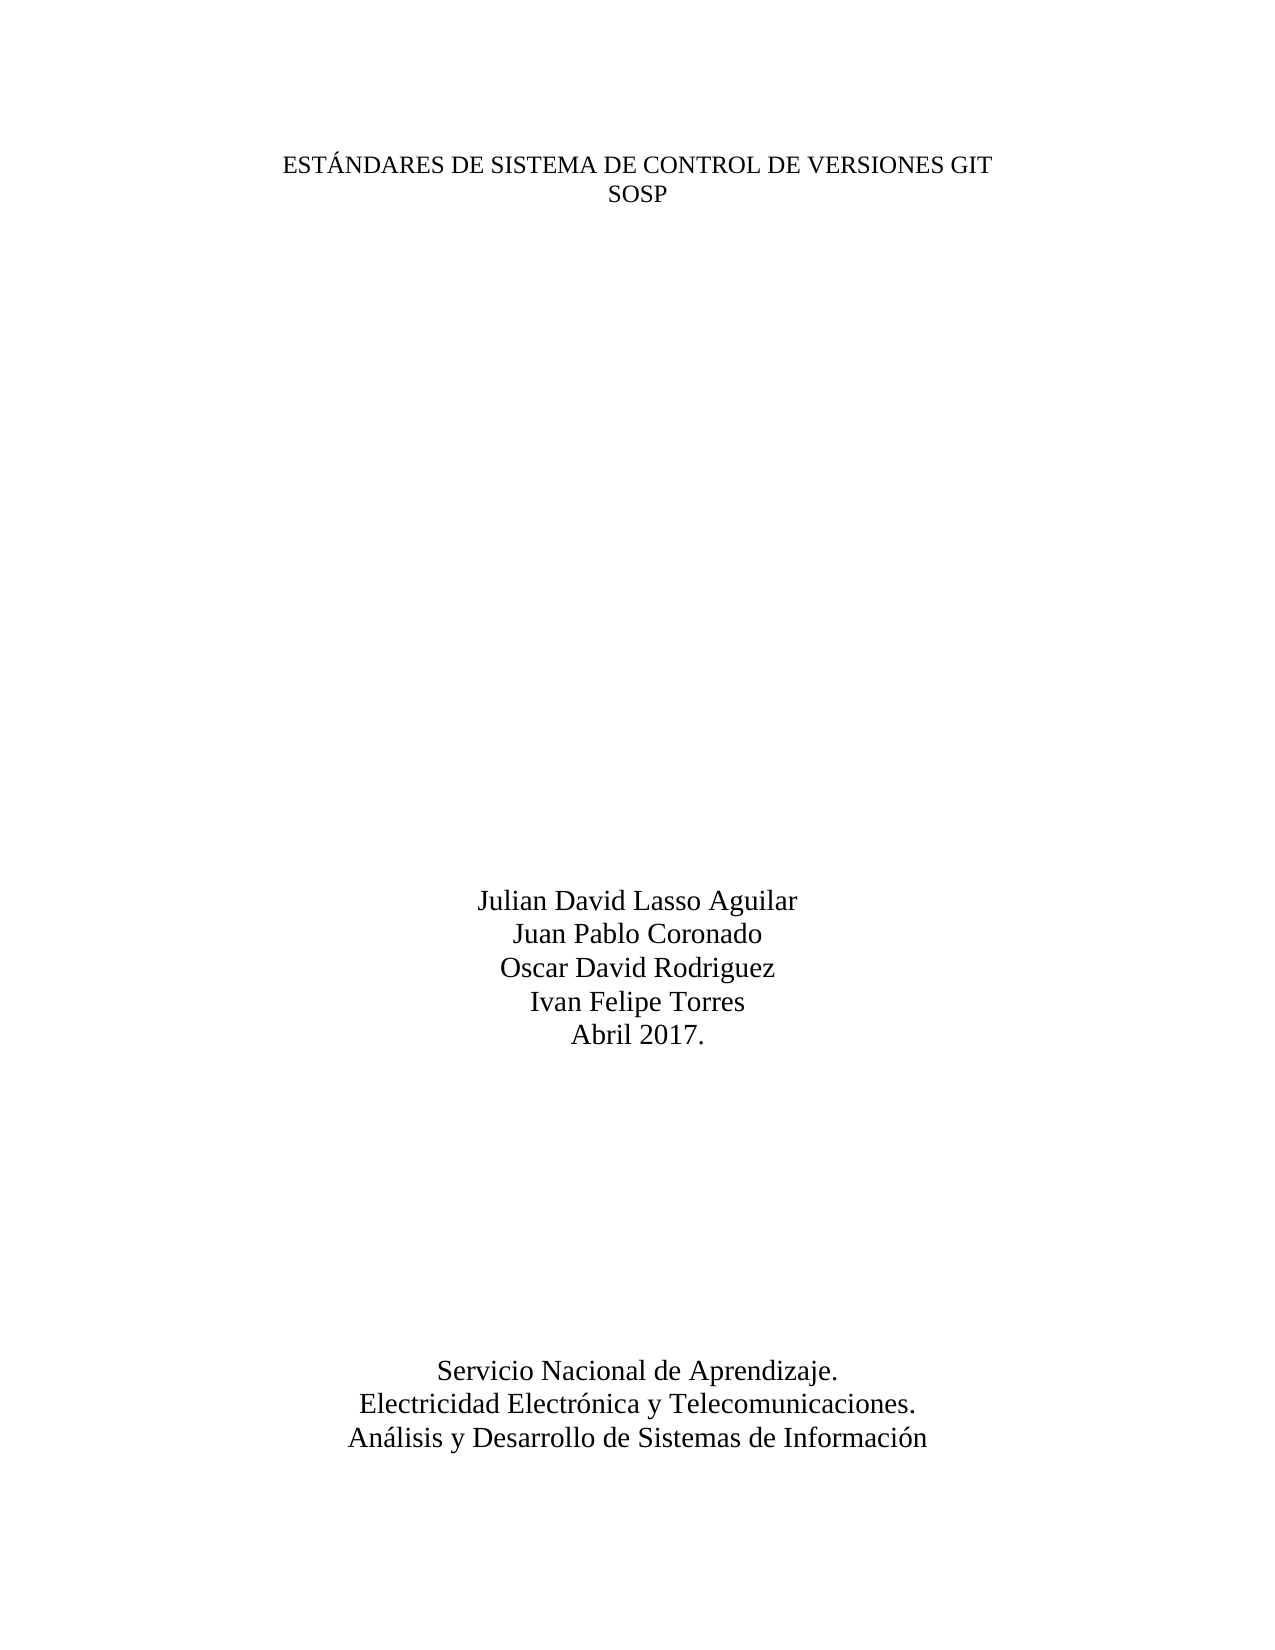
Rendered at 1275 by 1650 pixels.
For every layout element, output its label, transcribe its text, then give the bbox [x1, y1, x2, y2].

text Análisis y Desarrollo de Sistemas de Información [150, 1420, 1125, 1453]
text Juan Pablo Coronado [150, 917, 1125, 950]
text ESTÁNDARES DE SISTEMA DE CONTROL DE VERSIONES GIT [150, 150, 1125, 179]
text Ivan Felipe Torres [150, 984, 1125, 1017]
text SOSP [150, 179, 1125, 207]
text Julian David Lasso Aguilar [150, 883, 1125, 917]
text Abril 2017. [150, 1017, 1125, 1051]
text Servicio Nacional de Aprendizaje. [150, 1353, 1125, 1386]
text Electricidad Electrónica y Telecomunicaciones. [150, 1386, 1125, 1420]
text Oscar David Rodriguez [150, 950, 1125, 984]
